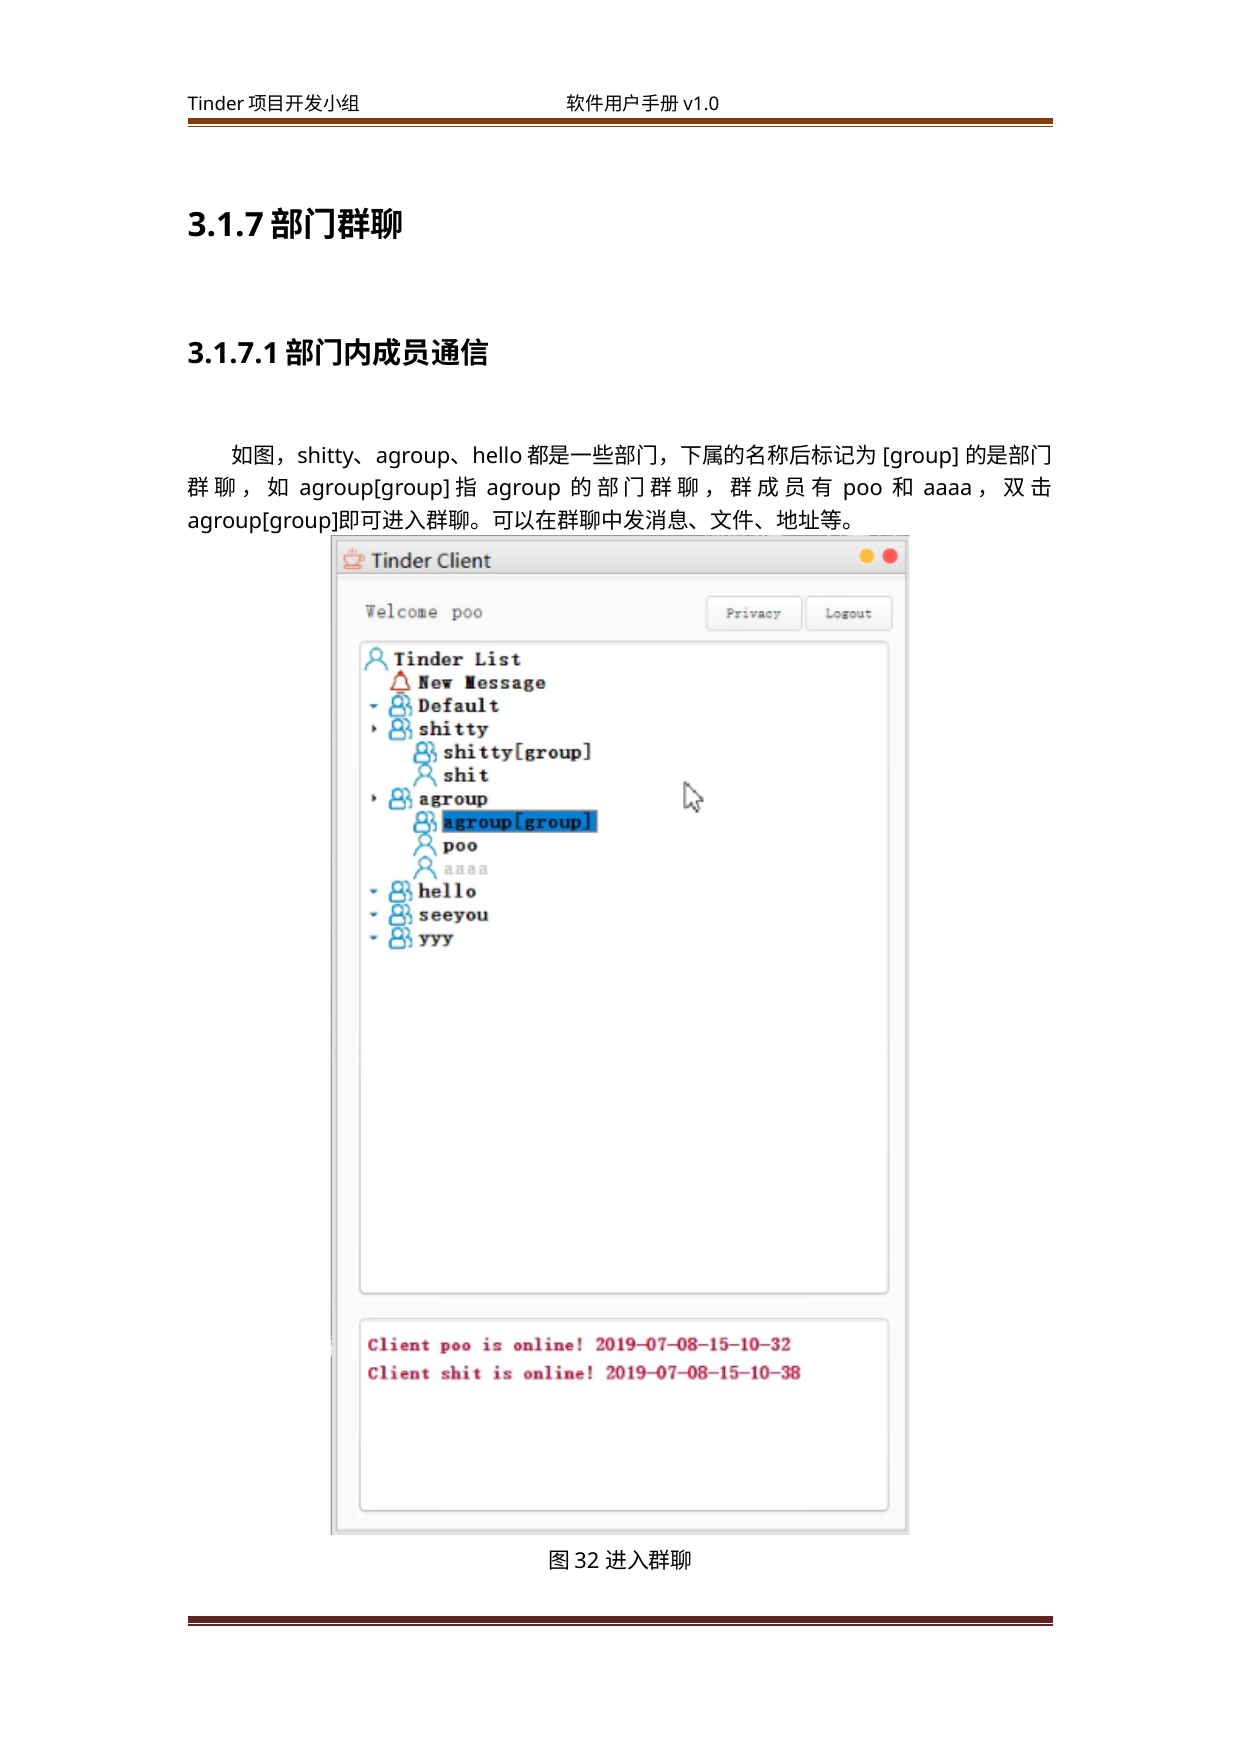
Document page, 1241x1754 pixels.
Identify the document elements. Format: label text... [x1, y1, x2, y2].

subtitle 3.1.7部门群聊 [187, 189, 1053, 254]
subtitle 3.1.7.1部门内成员通信 [187, 318, 1053, 383]
text 图32 进入群聊 [187, 1542, 1053, 1575]
text 如图，shitty、agroup、hello都是一些部门，下属的名称后标记为 [group] 的是部门群聊，如agroup[group]指agroup的部门群聊，群成员有poo和aaaa，双击agroup[group]即可进入群聊。可以在群聊中发消息、文件、地址等。 [187, 437, 1053, 535]
picture [330, 535, 910, 1535]
